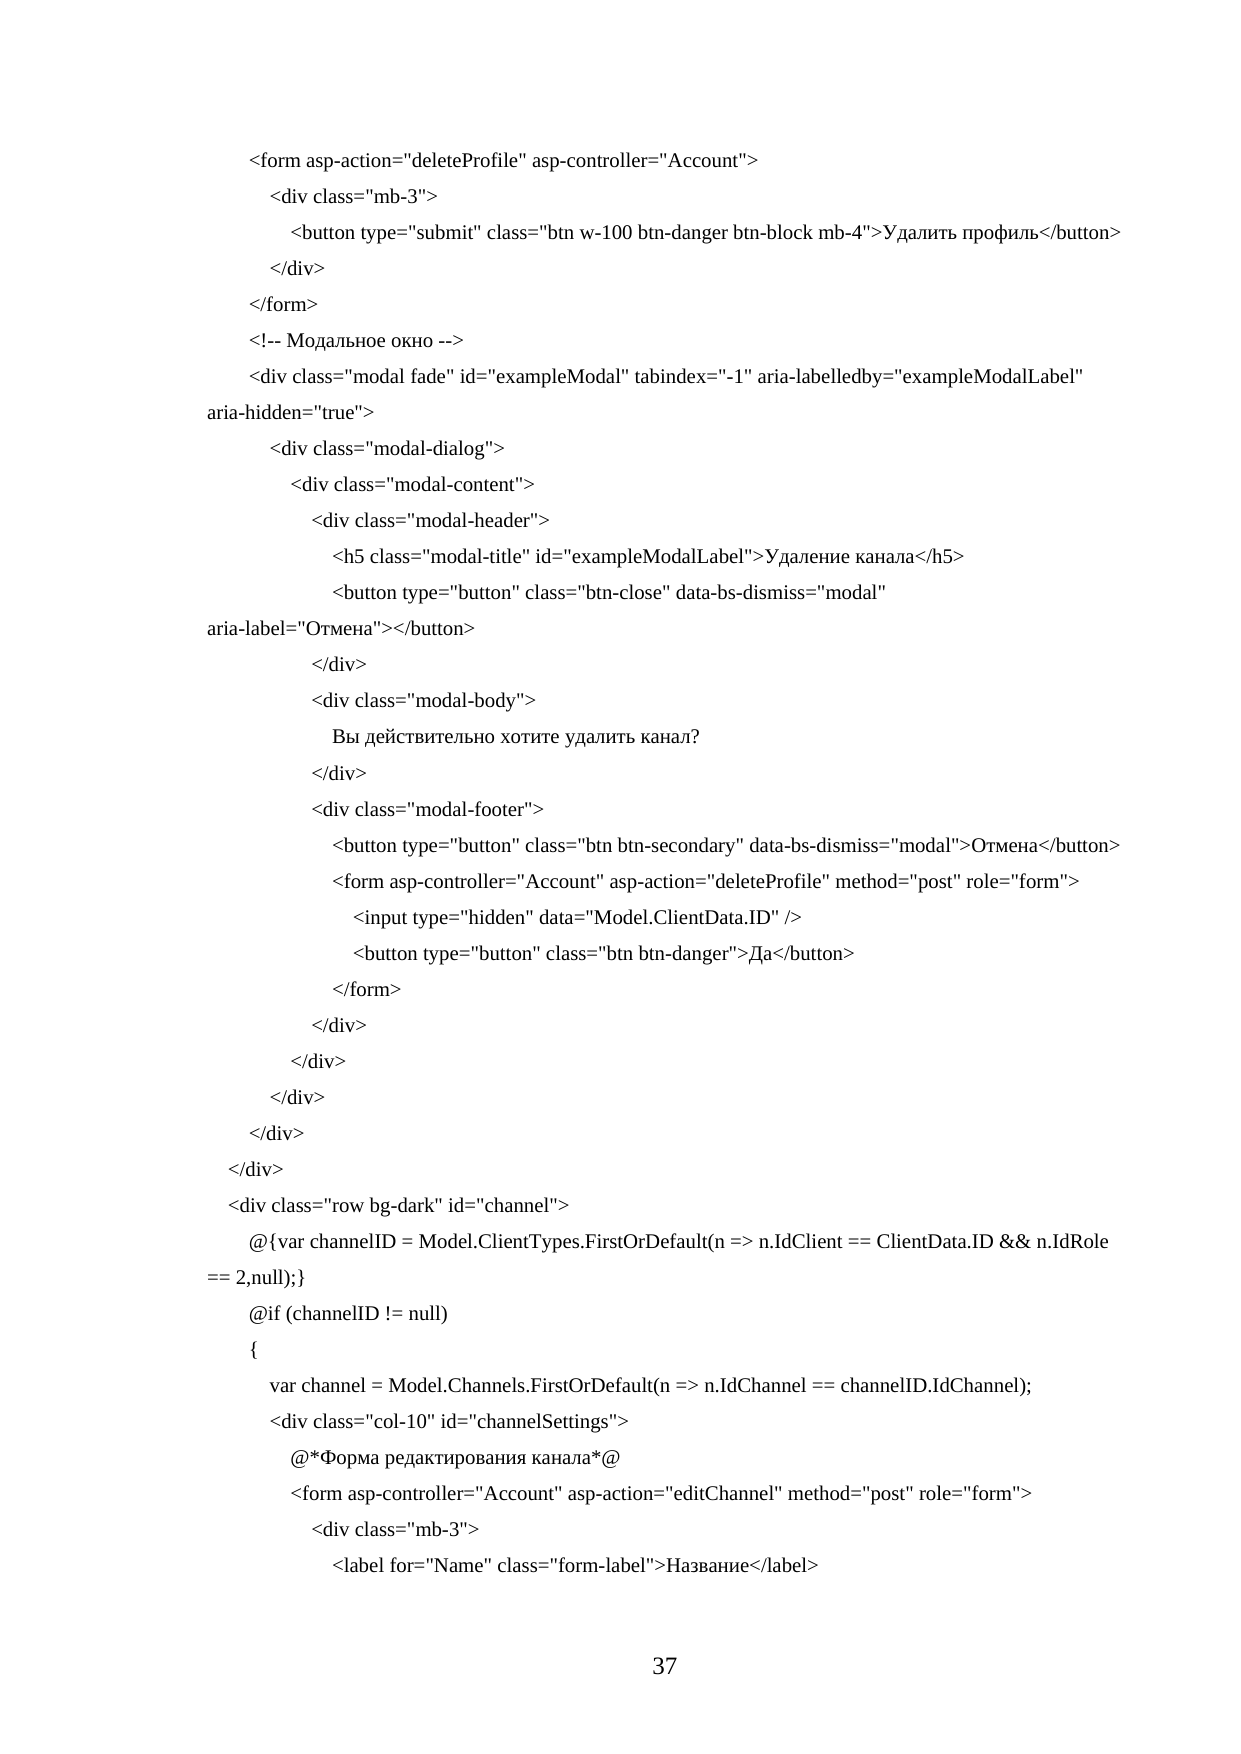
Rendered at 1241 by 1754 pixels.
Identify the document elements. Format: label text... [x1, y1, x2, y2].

text </div> [207, 1157, 1122, 1181]
text <div class="mb-3"> [207, 1517, 1122, 1541]
text <div class="row bg-dark" id="channel"> [207, 1193, 1122, 1217]
text { [207, 1337, 1122, 1361]
text </div> [207, 1121, 1122, 1145]
text <h5 class="modal-title" id="exampleModalLabel">Удаление канала</h5> [207, 544, 1122, 568]
text Вы действительно хотите удалить канал? [207, 724, 1122, 748]
text <button type="submit" class="btn w-100 btn-danger btn-block mb-4">Удалить профиль</button> [207, 220, 1122, 244]
text <label for="Name" class="form-label">Название</label> [207, 1553, 1122, 1577]
text @if (channelID != null) [207, 1301, 1122, 1325]
text </form> [207, 292, 1122, 316]
text <div class="col-10" id="channelSettings"> [207, 1409, 1122, 1433]
text <div class="modal-body"> [207, 688, 1122, 712]
text </form> [207, 977, 1122, 1001]
text <form asp-controller="Account" asp-action="editChannel" method="post" role="form"> [207, 1481, 1122, 1505]
text <!-- Модальное окно --> [207, 328, 1122, 352]
text </div> [207, 1085, 1122, 1109]
text @{var channelID = Model.ClientTypes.FirstOrDefault(n => n.IdClient == ClientData.ID && n.IdRole == 2,null);} [207, 1229, 1122, 1289]
text </div> [207, 256, 1122, 280]
text <button type="button" class="btn btn-secondary" data-bs-dismiss="modal">Отмена</button> [207, 832, 1122, 857]
text <form asp-action="deleteProfile" asp-controller="Account"> [207, 148, 1122, 172]
text <div class="modal-header"> [207, 508, 1122, 532]
text </div> [207, 1013, 1122, 1037]
text <div class="modal fade" id="exampleModal" tabindex="-1" aria-labelledby="exampleModalLabel" aria-hidden="true"> [207, 364, 1122, 424]
text <button type="button" class="btn-close" data-bs-dismiss="modal" aria-label="Отмена"></button> [207, 580, 1122, 640]
text </div> [207, 760, 1122, 784]
text <div class="mb-3"> [207, 184, 1122, 208]
text <div class="modal-footer"> [207, 796, 1122, 821]
text <input type="hidden" data="Model.ClientData.ID" /> [207, 904, 1122, 929]
text </div> [207, 652, 1122, 676]
text var channel = Model.Channels.FirstOrDefault(n => n.IdChannel == channelID.IdChannel); [207, 1373, 1122, 1397]
text <form asp-controller="Account" asp-action="deleteProfile" method="post" role="form"> [207, 868, 1122, 893]
text @*Форма редактирования канала*@ [207, 1445, 1122, 1469]
text <div class="modal-content"> [207, 472, 1122, 496]
text <button type="button" class="btn btn-danger">Да</button> [207, 941, 1122, 965]
text <div class="modal-dialog"> [207, 436, 1122, 460]
text </div> [207, 1049, 1122, 1073]
